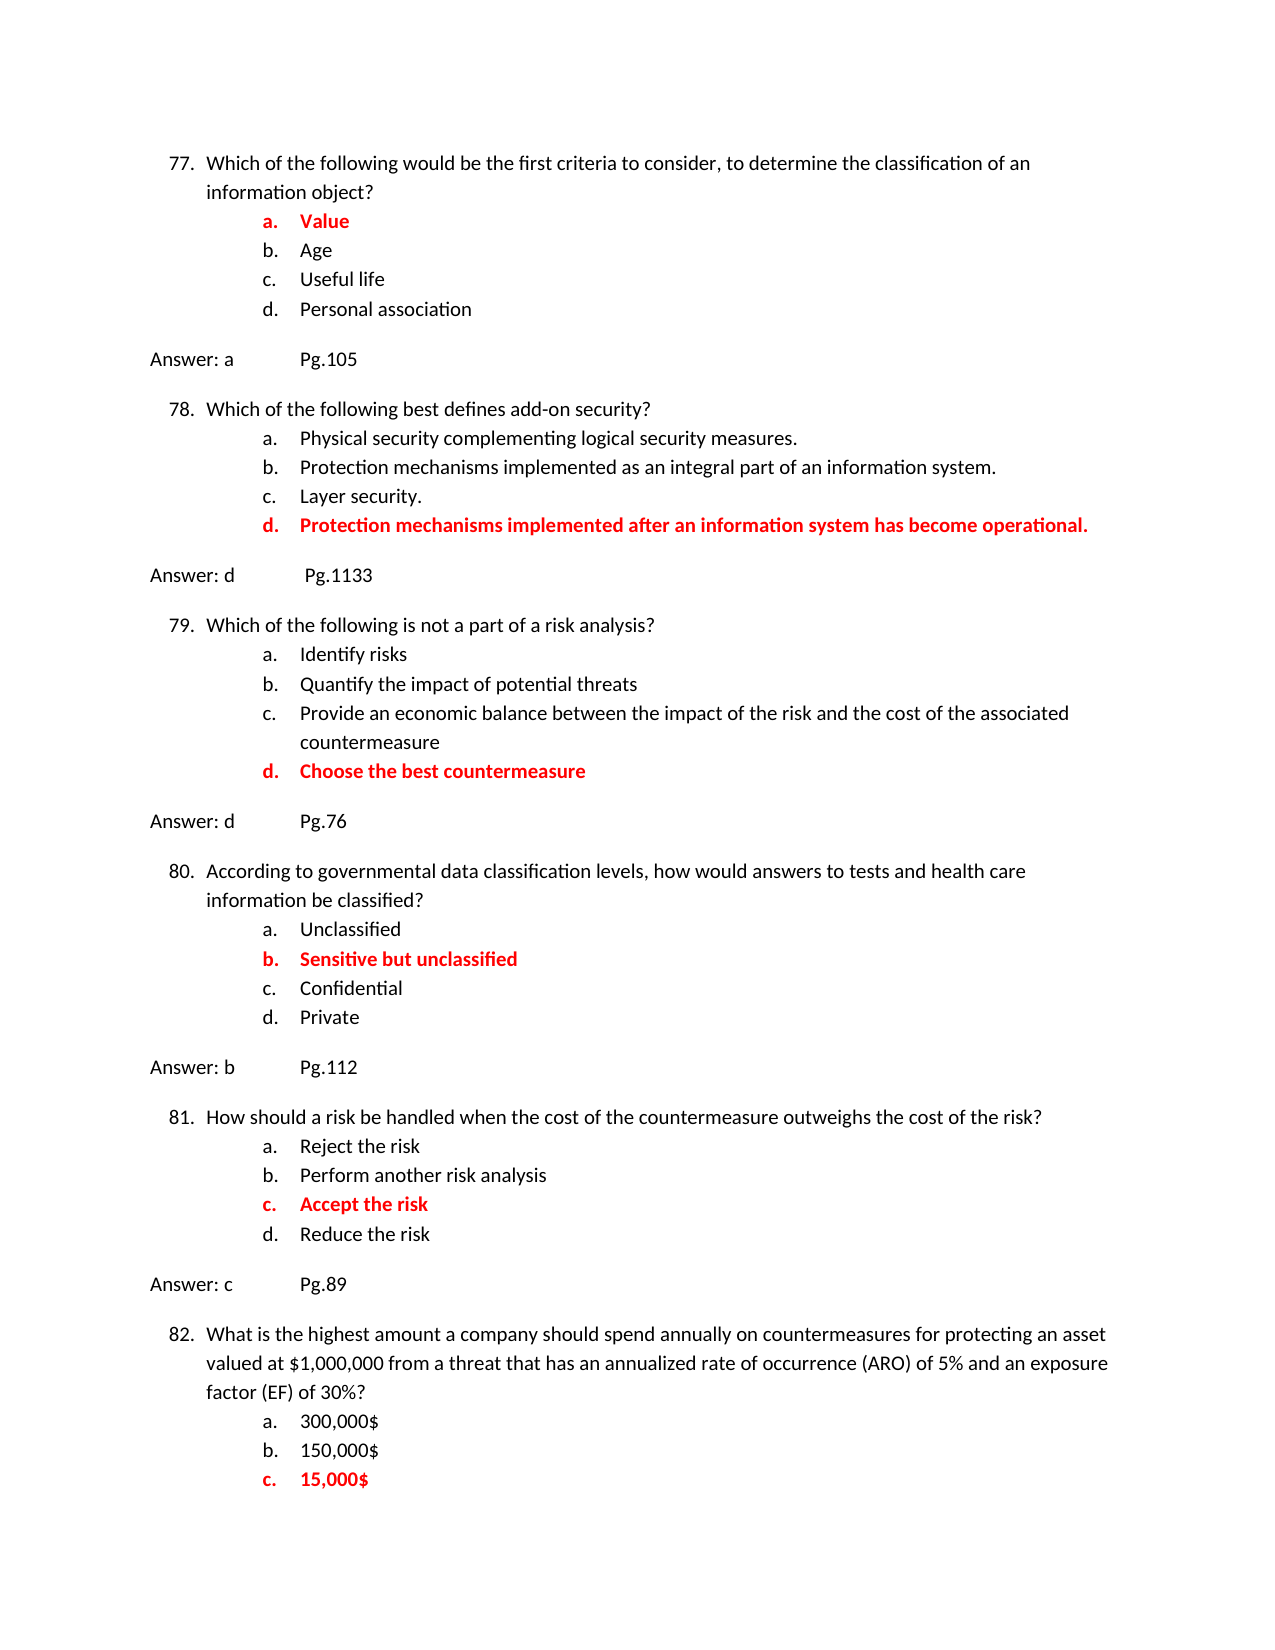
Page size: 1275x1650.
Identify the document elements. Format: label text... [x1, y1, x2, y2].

list Age [262, 237, 1125, 263]
list Perform another risk analysis [262, 1162, 1125, 1188]
list Protection mechanisms implemented after an information system has become operational. [262, 512, 1125, 538]
list Which of the following would be the first criteria to consider, to determine the classification of an information object? [169, 150, 1125, 204]
list Reduce the risk [262, 1221, 1125, 1246]
list Value [262, 208, 1125, 234]
list Accept the risk [262, 1192, 1125, 1217]
text Answer: d Pg.1133 [150, 562, 1125, 588]
list What is the highest amount a company should spend annually on countermeasures for protecting an asset valued at $1,000,000 from a threat that has an annualized rate of occurrence (ARO) of 5% and an exposure factor (EF) of 30%? [169, 1321, 1125, 1404]
list Confidential [262, 975, 1125, 1000]
text Answer: d Pg.76 [150, 808, 1125, 834]
list 150,000$ [262, 1437, 1125, 1463]
list Reject the risk [262, 1133, 1125, 1159]
list According to governmental data classification levels, how would answers to tests and health care information be classified? [169, 858, 1125, 913]
list Which of the following best defines add-on security? [169, 396, 1125, 421]
list Unclassified [262, 917, 1125, 942]
list Choose the best countermeasure [262, 758, 1125, 784]
list Provide an economic balance between the impact of the risk and the cost of the associated countermeasure [262, 700, 1125, 754]
text Answer: c Pg.89 [150, 1271, 1125, 1296]
list Layer security. [262, 483, 1125, 509]
list Quantify the impact of potential threats [262, 671, 1125, 696]
list Sensitive but unclassified [262, 946, 1125, 971]
list Personal association [262, 296, 1125, 321]
list Physical security complementing logical security measures. [262, 425, 1125, 450]
text Answer: a Pg.105 [150, 346, 1125, 371]
list 300,000$ [262, 1408, 1125, 1434]
text Answer: b Pg.112 [150, 1054, 1125, 1079]
list Identify risks [262, 642, 1125, 667]
list 15,000$ [262, 1467, 1125, 1492]
list Private [262, 1004, 1125, 1029]
list Useful life [262, 267, 1125, 292]
list How should a risk be handled when the cost of the countermeasure outweighs the cost of the risk? [169, 1104, 1125, 1129]
list Which of the following is not a part of a risk analysis? [169, 612, 1125, 638]
list Protection mechanisms implemented as an integral part of an information system. [262, 454, 1125, 479]
